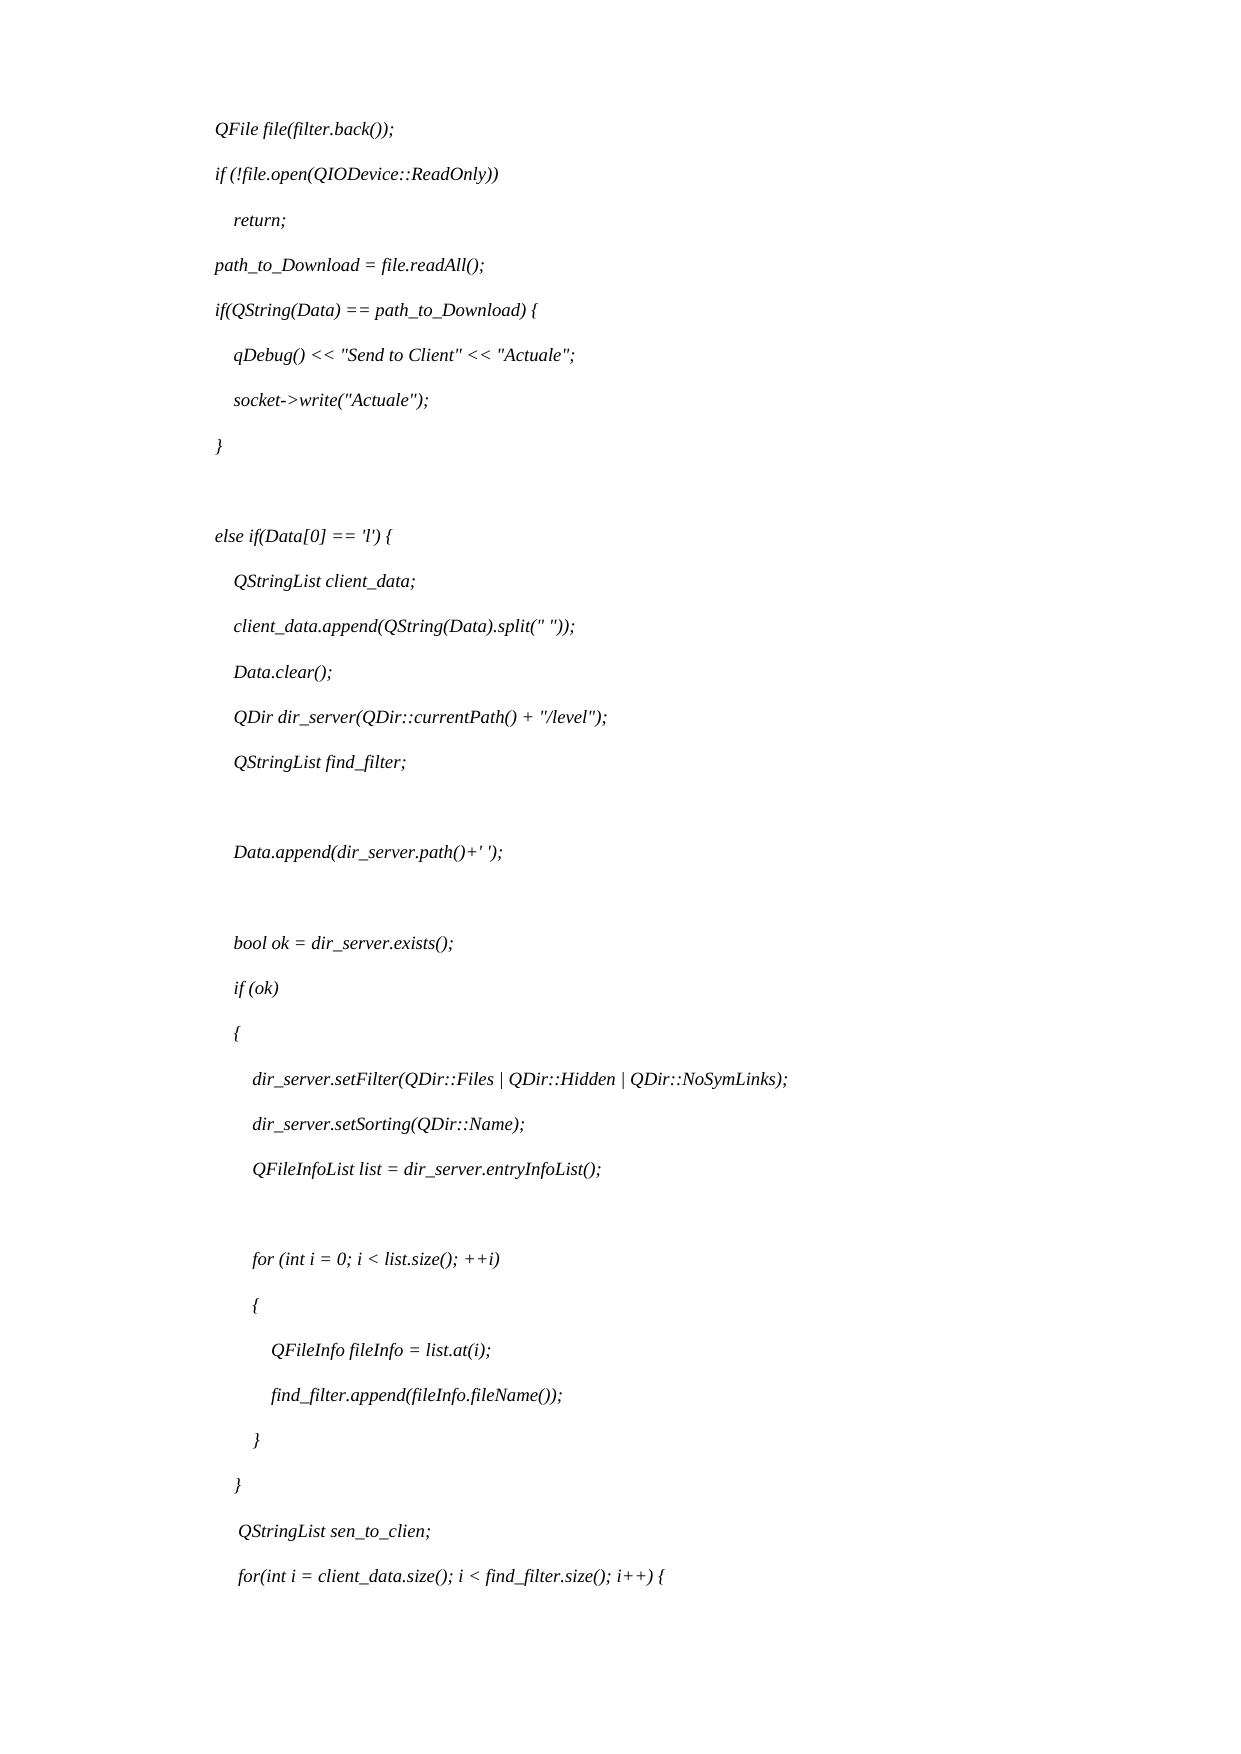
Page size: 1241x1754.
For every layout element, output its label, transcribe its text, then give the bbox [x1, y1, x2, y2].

text { [177, 1293, 1152, 1339]
text client_data.append(QString(Data).split(" ")); [177, 615, 1152, 661]
text find_filter.append(fileInfo.fileName()); [177, 1384, 1152, 1429]
text for(int i = client_data.size(); i < find_filter.size(); i++) { [177, 1565, 1152, 1610]
text QDir dir_server(QDir::currentPath() + "/level"); [177, 706, 1152, 751]
text qDebug() << "Send to Client" << "Actuale"; [177, 344, 1152, 389]
text { [177, 1022, 1152, 1067]
text socket->write("Actuale"); [177, 389, 1152, 434]
text } [177, 1474, 1152, 1519]
text QStringList client_data; [177, 570, 1152, 615]
text bool ok = dir_server.exists(); [177, 932, 1152, 977]
text path_to_Download = file.readAll(); [177, 254, 1152, 299]
text } [177, 434, 1152, 480]
text if(QString(Data) == path_to_Download) { [177, 299, 1152, 344]
text for (int i = 0; i < list.size(); ++i) [177, 1248, 1152, 1293]
text dir_server.setSorting(QDir::Name); [177, 1113, 1152, 1158]
text else if(Data[0] == 'l') { [177, 525, 1152, 570]
text QStringList sen_to_clien; [177, 1519, 1152, 1565]
text return; [177, 208, 1152, 254]
text QStringList find_filter; [177, 751, 1152, 796]
text } [177, 1429, 1152, 1474]
text QFile file(filter.back()); [177, 118, 1152, 163]
text dir_server.setFilter(QDir::Files | QDir::Hidden | QDir::NoSymLinks); [177, 1067, 1152, 1113]
text QFileInfoList list = dir_server.entryInfoList(); [177, 1158, 1152, 1203]
text if (!file.open(QIODevice::ReadOnly)) [177, 163, 1152, 208]
text QFileInfo fileInfo = list.at(i); [177, 1339, 1152, 1384]
text if (ok) [177, 977, 1152, 1022]
text Data.clear(); [177, 661, 1152, 706]
text Data.append(dir_server.path()+' '); [177, 841, 1152, 887]
